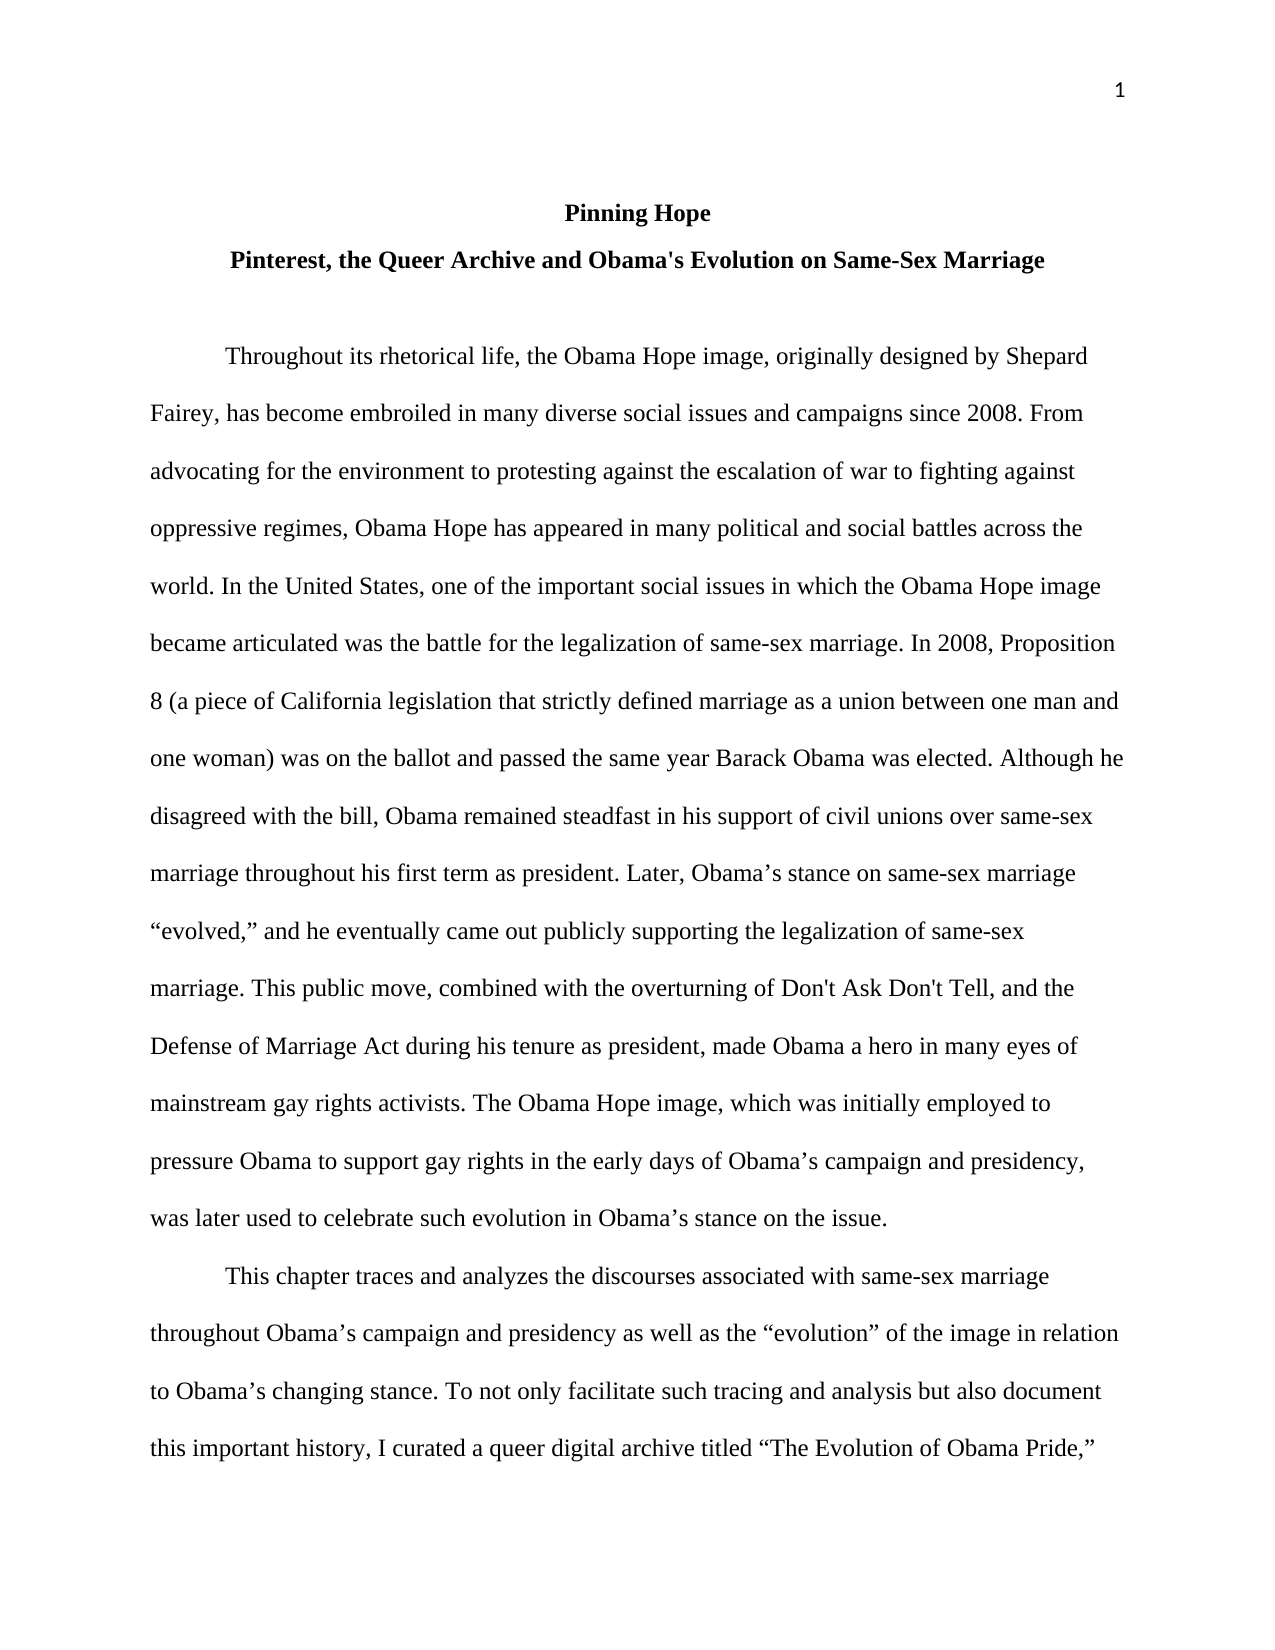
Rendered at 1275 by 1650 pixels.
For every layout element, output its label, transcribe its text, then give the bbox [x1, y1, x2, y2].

text Pinning Hope [150, 198, 1125, 226]
text Throughout its rhetorical life, the Obama Hope image, originally designed by Shepard Fairey, has become embroiled in many diverse social issues and campaigns since 2008. From advocating for the environment to protesting against the escalation of war to fighting against oppressive regimes, Obama Hope has appeared in many political and social battles across the world. In the United States, one of the important social issues in which the Obama Hope image became articulated was the battle for the legalization of same-sex marriage. In 2008, Proposition 8 (a piece of California legislation that strictly defined marriage as a union between one man and one woman) was on the ballot and passed the same year Barack Obama was elected. Although he disagreed with the bill, Obama remained steadfast in his support of civil unions over same-sex marriage throughout his first term as president. Later, Obama’s stance on same-sex marriage “evolved,” and he eventually came out publicly supporting the legalization of same-sex marriage. This public move, combined with the overturning of Don't Ask Don't Tell, and the Defense of Marriage Act during his tenure as president, made Obama a hero in many eyes of mainstream gay rights activists. The Obama Hope image, which was initially employed to pressure Obama to support gay rights in the early days of Obama’s campaign and presidency, was later used to celebrate such evolution in Obama’s stance on the issue. [150, 341, 1125, 1232]
text Pinterest, the Queer Archive and Obama's Evolution on Same-Sex Marriage [150, 245, 1125, 274]
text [150, 1261, 1125, 1462]
